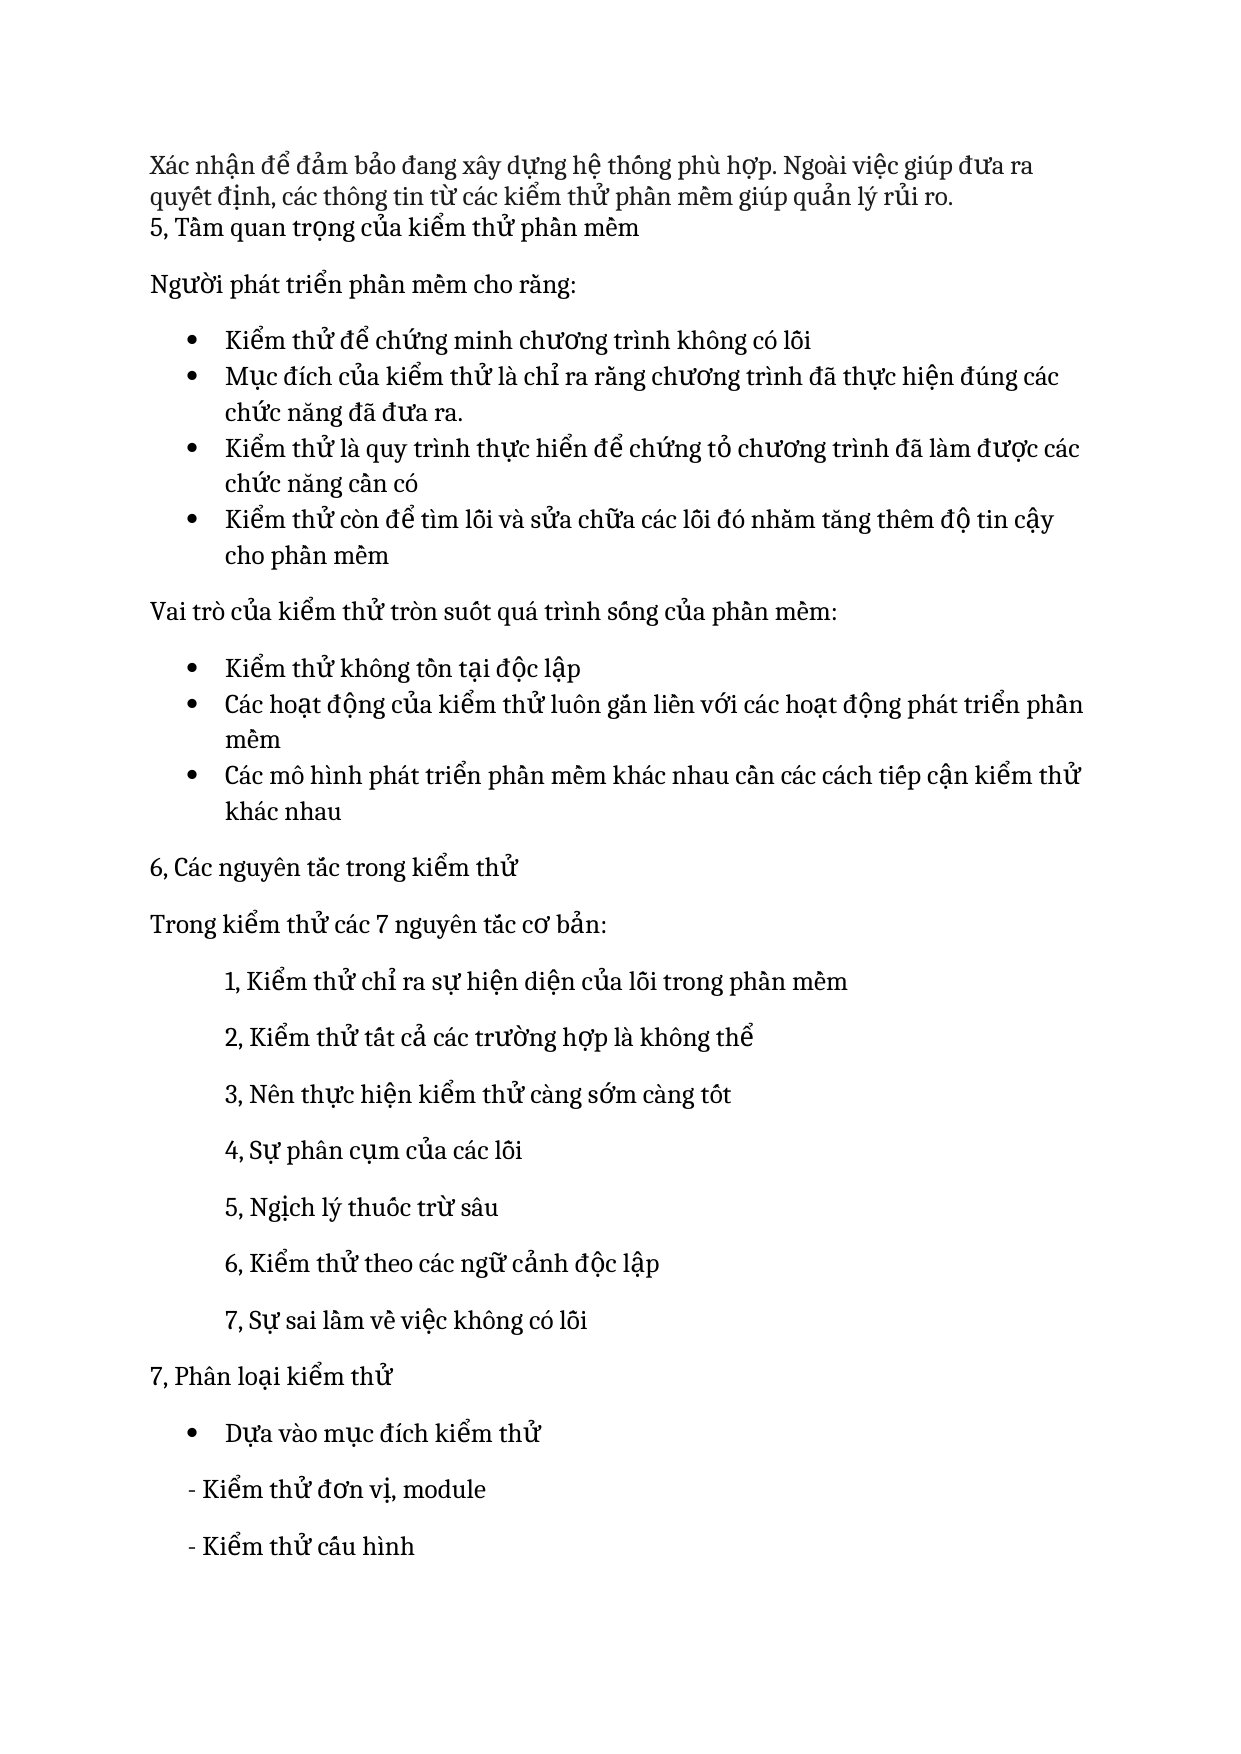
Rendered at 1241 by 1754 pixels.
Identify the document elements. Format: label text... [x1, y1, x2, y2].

text - Kiểm thử đơn vị, module [187, 1474, 1090, 1506]
list Mục đích của kiểm thử là chỉ ra rằng chương trình đã thực hiện đúng các chức năng đã đưa ra. [187, 361, 1090, 428]
list Các hoạt động của kiểm thử luôn gắn liền với các hoạt động phát triển phần mềm [187, 689, 1090, 756]
text 3, Nên thực hiện kiểm thử càng sớm càng tốt [150, 1079, 1090, 1110]
list Kiểm thử còn để tìm lỗi và sửa chữa các lỗi đó nhằm tăng thêm độ tin cậy cho phần mềm [187, 504, 1090, 571]
list Kiểm thử để chứng minh chương trình không có lỗi [187, 325, 1090, 357]
list Các mô hình phát triển phần mềm khác nhau cần các cách tiếp cận kiểm thử khác nhau [187, 760, 1090, 827]
text 7, Sự sai lầm về việc không có lỗi [150, 1305, 1090, 1336]
list Kiểm thử là quy trình thực hiển để chứng tỏ chương trình đã làm được các chức năng cần có [187, 433, 1090, 499]
text 1, Kiểm thử chỉ ra sự hiện diện của lỗi trong phần mềm [150, 966, 1090, 997]
text 2, Kiểm thử tất cả các trường hợp là không thể [150, 1022, 1090, 1053]
text 6, Kiểm thử theo các ngữ cảnh độc lập [150, 1248, 1090, 1279]
text 7, Phân loại kiểm thử [150, 1361, 1090, 1393]
list Kiểm thử không tồn tại độc lập [187, 653, 1090, 684]
text Xác nhận để đảm bảo đang xây dựng hệ thống phù hợp. Ngoài việc giúp đưa ra quyết định, các thông tin từ các kiểm thử phần mềm giúp quản lý rủi ro. [150, 150, 1090, 212]
text 5, Tầm quan trọng của kiểm thử phần mềm [150, 212, 1090, 243]
text Vai trò của kiểm thử tròn suốt quá trình sống của phần mềm: [150, 596, 1090, 627]
text 5, Ngịch lý thuốc trừ sâu [150, 1192, 1090, 1223]
text 6, Các nguyên tắc trong kiểm thử [150, 852, 1090, 883]
text Người phát triển phần mềm cho rằng: [150, 269, 1090, 300]
list Dựa vào mục đích kiểm thử [187, 1418, 1090, 1449]
text 4, Sự phân cụm của các lỗi [150, 1135, 1090, 1166]
text - Kiểm thử cấu hình [187, 1531, 1090, 1562]
text Trong kiểm thử các 7 nguyên tắc cơ bản: [150, 909, 1090, 940]
